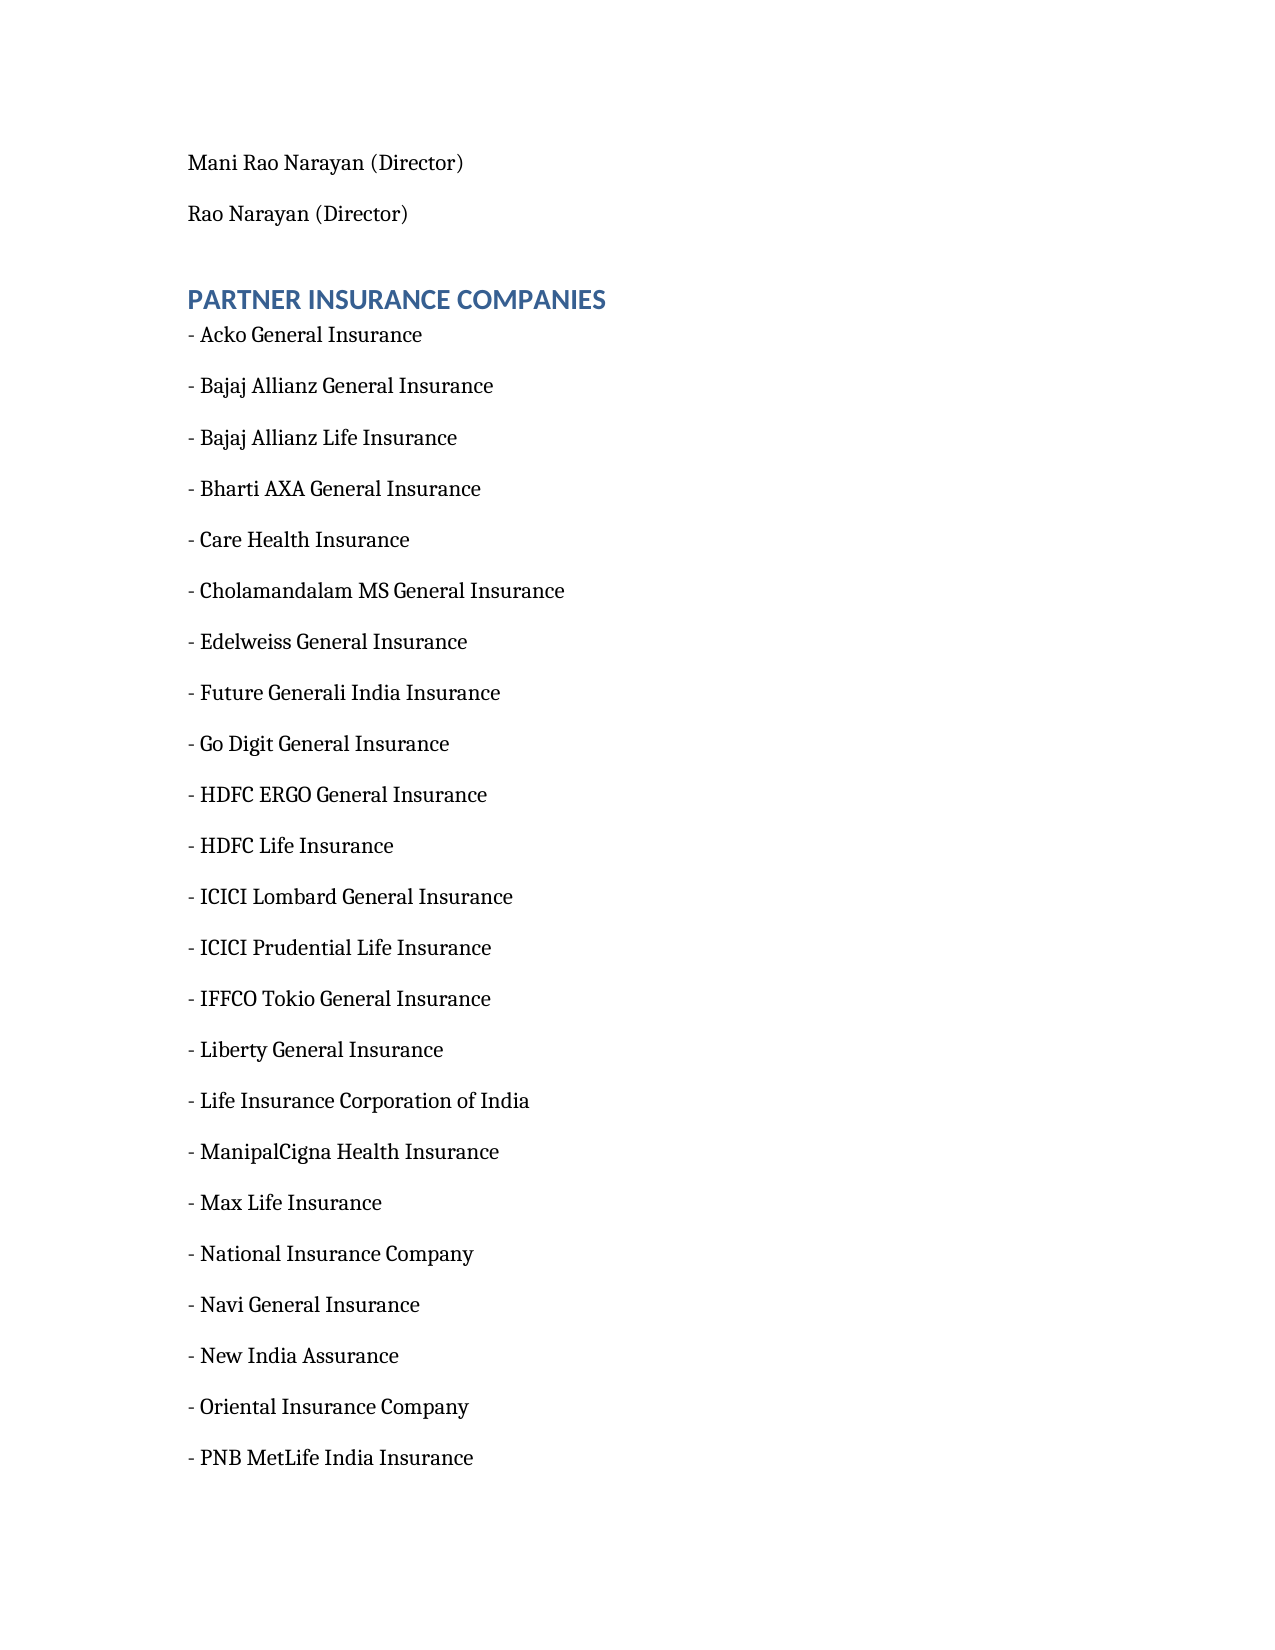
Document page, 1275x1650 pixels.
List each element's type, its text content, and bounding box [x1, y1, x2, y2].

text - Future Generali India Insurance [187, 679, 1087, 706]
text - Bajaj Allianz General Insurance [187, 373, 1087, 399]
text - Life Insurance Corporation of India [187, 1088, 1087, 1114]
text - Acko General Insurance [187, 322, 1087, 348]
text - Bharti AXA General Insurance [187, 475, 1087, 502]
text - Care Health Insurance [187, 526, 1087, 553]
text - HDFC ERGO General Insurance [187, 782, 1087, 808]
text - Go Digit General Insurance [187, 731, 1087, 757]
text - Liberty General Insurance [187, 1037, 1087, 1063]
text Mani Rao Narayan (Director) [187, 150, 1087, 176]
text - Navi General Insurance [187, 1292, 1087, 1318]
text - IFFCO Tokio General Insurance [187, 986, 1087, 1012]
text - Cholamandalam MS General Insurance [187, 577, 1087, 604]
text - ICICI Lombard General Insurance [187, 884, 1087, 910]
text - HDFC Life Insurance [187, 833, 1087, 859]
text Rao Narayan (Director) [187, 201, 1087, 227]
text - National Insurance Company [187, 1241, 1087, 1267]
text - PNB MetLife India Insurance [187, 1445, 1087, 1471]
text - Edelweiss General Insurance [187, 628, 1087, 655]
text - Oriental Insurance Company [187, 1394, 1087, 1420]
text - New India Assurance [187, 1343, 1087, 1369]
subtitle PARTNER INSURANCE COMPANIES [187, 281, 1087, 317]
text - ICICI Prudential Life Insurance [187, 935, 1087, 961]
text - Max Life Insurance [187, 1190, 1087, 1216]
text - Bajaj Allianz Life Insurance [187, 424, 1087, 451]
text - ManipalCigna Health Insurance [187, 1139, 1087, 1165]
